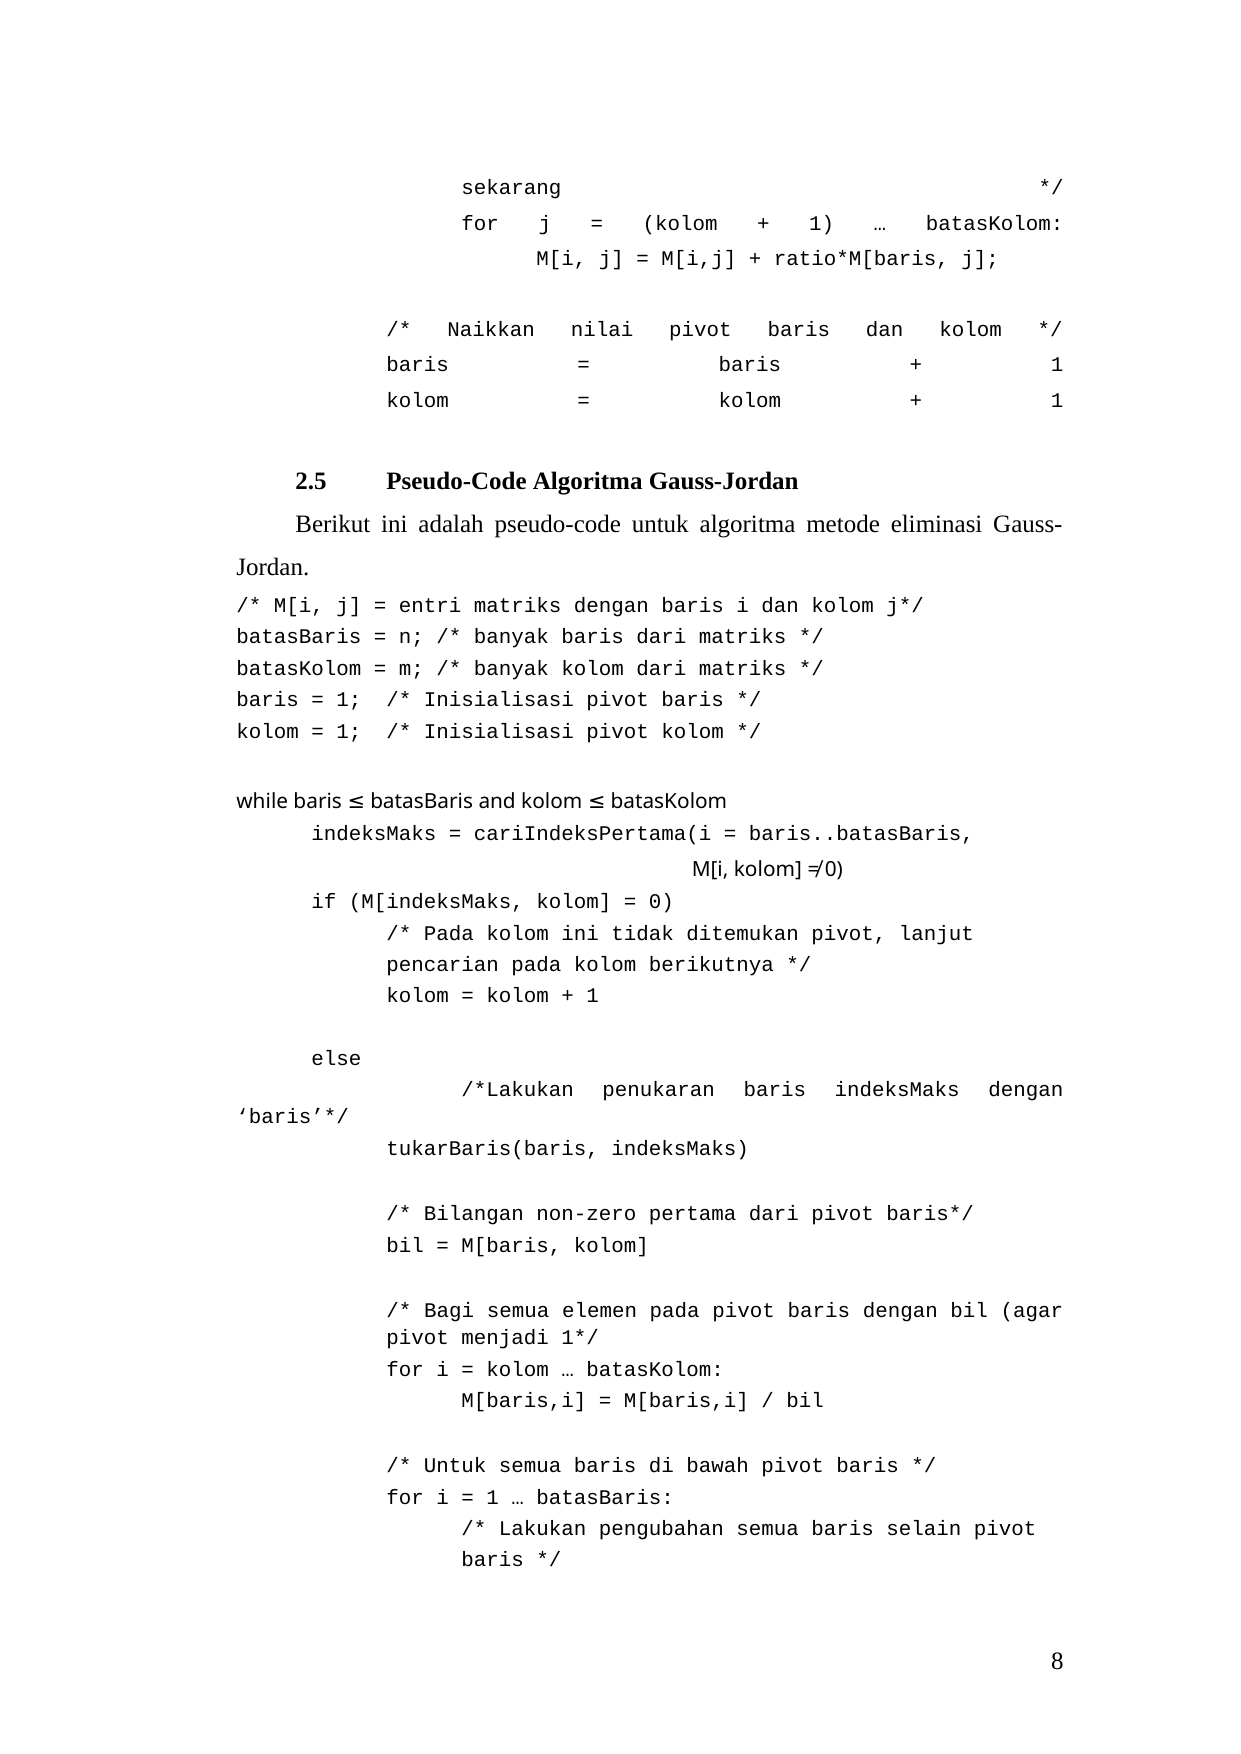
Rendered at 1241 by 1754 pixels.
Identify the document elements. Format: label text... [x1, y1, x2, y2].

text for i = 1 … batasBaris: [311, 1487, 1063, 1510]
text for i = kolom … batasKolom: [311, 1359, 1063, 1382]
text pencarian pada kolom berikutnya */ [311, 954, 1063, 978]
text if (M[indeksMaks, kolom] = 0) [236, 891, 1063, 915]
text /* Lakukan pengubahan semua baris selain pivot [311, 1518, 1063, 1542]
text /* Untuk semua baris di bawah pivot baris */ [311, 1455, 1063, 1479]
text kolom = 1; /* Inisialisasi pivot kolom */ [236, 721, 1063, 744]
text /* Pada kolom ini tidak ditemukan pivot, lanjut [311, 923, 1063, 946]
text tukarBaris(baris, indeksMaks) [236, 1138, 1063, 1162]
text else [236, 1048, 1063, 1072]
text /* Naikkan nilai pivot baris dan kolom */ baris = baris + 1 kolom = kolom + 1 [311, 319, 1063, 453]
text M[baris,i] = M[baris,i] / bil [236, 1390, 1063, 1414]
text kolom = kolom + 1 [386, 985, 1063, 1009]
text baris = 1; /* Inisialisasi pivot baris */ [236, 689, 1063, 713]
text indeksMaks = cariIndeksPertama(i = baris..batasBaris, [236, 823, 1063, 847]
text 2.5 Pseudo-Code Algoritma Gauss-Jordan [295, 466, 1063, 494]
text while baris ≤ batasBaris and kolom ≤ batasKolom [236, 786, 1063, 815]
text /* M[i, j] = entri matriks dengan baris i dan kolom j*/ [236, 595, 1063, 619]
text baris */ [461, 1549, 1063, 1573]
text batasBaris = n; /* banyak baris dari matriks */ [236, 627, 1063, 650]
text /* Bagi semua elemen pada pivot baris dengan bil (agar pivot menjadi 1*/ [386, 1300, 1063, 1351]
text /* Bilangan non-zero pertama dari pivot baris*/ [386, 1203, 1063, 1227]
text M[i, kolom] ≠ 0) [686, 854, 1063, 883]
text batasKolom = m; /* banyak kolom dari matriks */ [236, 658, 1063, 682]
text Berikut ini adalah pseudo-code untuk algoritma metode eliminasi Gauss-Jordan. [236, 509, 1063, 581]
text bil = M[baris, kolom] [386, 1235, 1063, 1258]
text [461, 177, 1063, 272]
text /*Lakukan penukaran baris indeksMaks dengan ‘baris’*/ [236, 1079, 1063, 1130]
